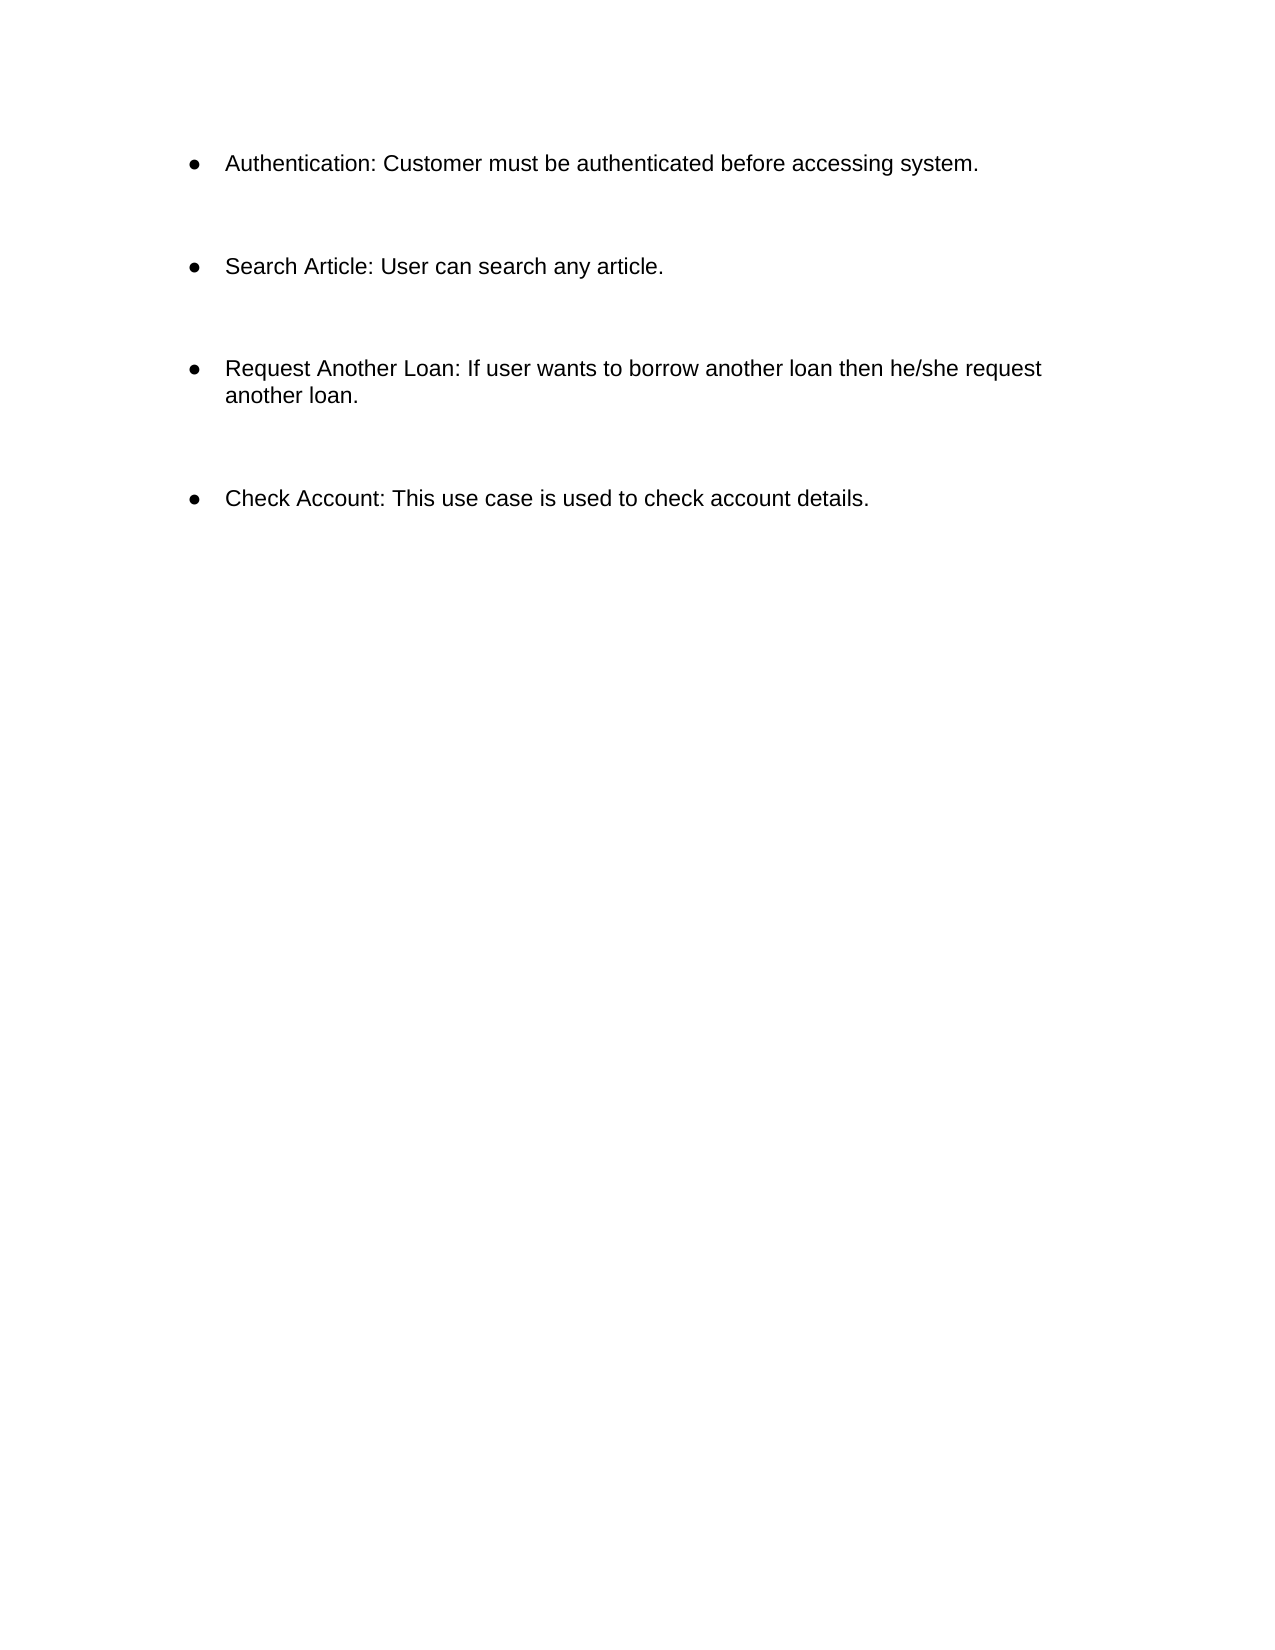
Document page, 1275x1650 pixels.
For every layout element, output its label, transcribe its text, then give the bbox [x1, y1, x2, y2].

list Request Another Loan: If user wants to borrow another loan then he/she request another loan. [187, 355, 1125, 408]
list Check Account: This use case is used to check account details. [187, 484, 1125, 511]
list Authentication: Customer must be authenticated before accessing system. [187, 150, 1125, 176]
list Search Article: User can search any article. [187, 253, 1125, 279]
